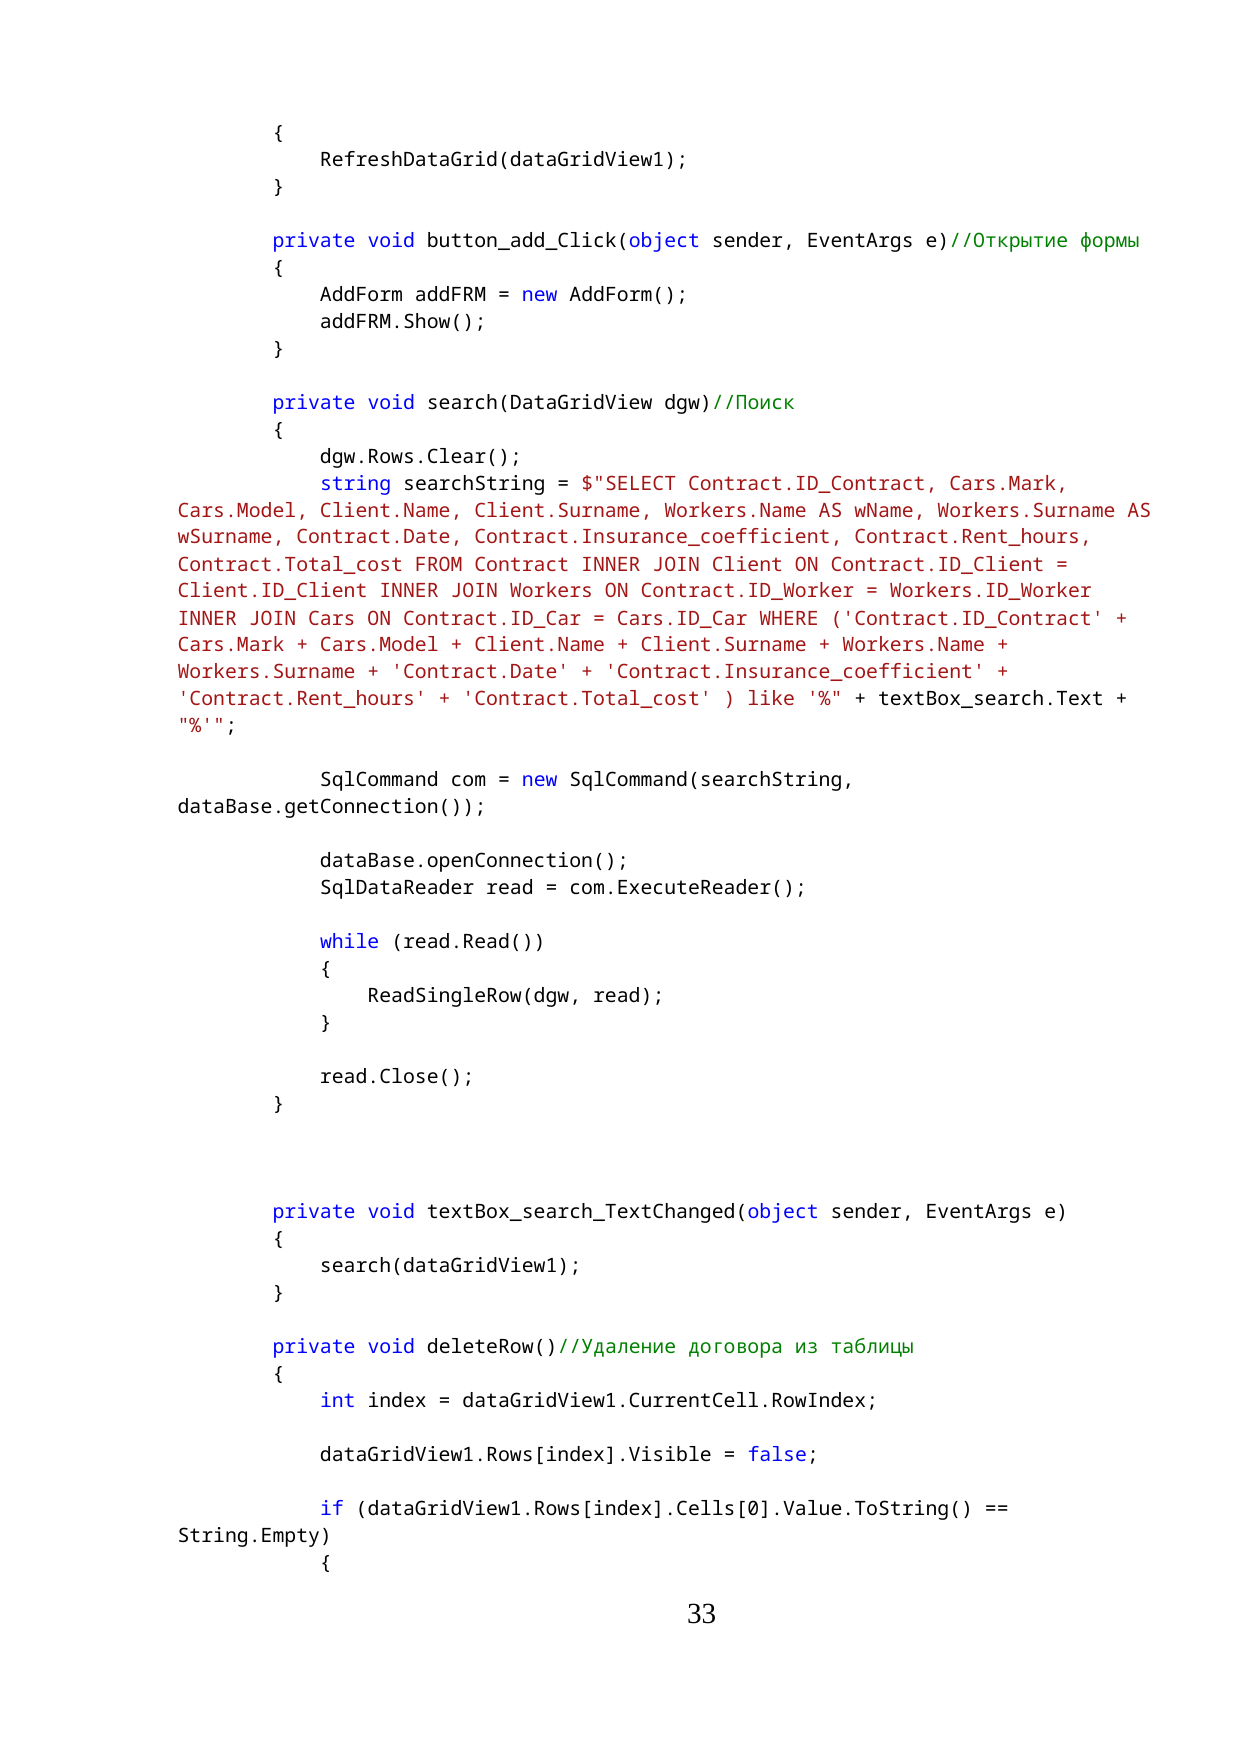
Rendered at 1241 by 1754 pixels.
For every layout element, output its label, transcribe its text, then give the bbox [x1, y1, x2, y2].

text search(dataGridView1); [177, 1251, 1152, 1278]
text RefreshDataGrid(dataGridView1); [177, 145, 1152, 172]
text string searchString = $"SELECT Contract.ID_Contract, Cars.Mark, Cars.Model, Client.Name, Client.Surname, Workers.Name AS wName, Workers.Surname AS wSurname, Contract.Date, Contract.Insurance_coefficient, Contract.Rent_hours, Contract.Total_cost FROM Contract INNER JOIN Client ON Contract.ID_Client = Client.ID_Client INNER JOIN Workers ON Contract.ID_Worker = Workers.ID_Worker INNER JOIN Cars ON Contract.ID_Car = Cars.ID_Car WHERE ('Contract.ID_Contract' + Cars.Mark + Cars.Model + Client.Name + Client.Surname + Workers.Name + Workers.Surname + 'Contract.Date' + 'Contract.Insurance_coefficient' + 'Contract.Rent_hours' + 'Contract.Total_cost' ) like '%" + textBox_search.Text + "%'"; [177, 469, 1152, 739]
text while (read.Read()) [177, 927, 1152, 954]
text private void button_add_Click(object sender, EventArgs e)//Открытие формы [177, 226, 1152, 253]
text { [177, 415, 1152, 442]
text } [177, 1008, 1152, 1035]
text dgw.Rows.Clear(); [177, 442, 1152, 469]
text } [177, 1089, 1152, 1116]
text { [177, 118, 1152, 145]
text } [177, 1278, 1152, 1305]
text ReadSingleRow(dgw, read); [177, 981, 1152, 1008]
text addFRM.Show(); [177, 307, 1152, 334]
text dataBase.openConnection(); [177, 847, 1152, 873]
text SqlDataReader read = com.ExecuteReader(); [177, 873, 1152, 901]
text { [177, 954, 1152, 981]
text } [177, 334, 1152, 361]
text } [177, 172, 1152, 199]
text AddForm addFRM = new AddForm(); [177, 280, 1152, 307]
text { [177, 253, 1152, 280]
text private void deleteRow()//Удаление договора из таблицы [177, 1332, 1152, 1359]
text { [177, 1359, 1152, 1386]
text int index = dataGridView1.CurrentCell.RowIndex; [177, 1386, 1152, 1413]
text private void textBox_search_TextChanged(object sender, EventArgs e) [177, 1197, 1152, 1224]
text { [177, 1548, 1152, 1575]
text read.Close(); [177, 1062, 1152, 1089]
text SqlCommand com = new SqlCommand(searchString, dataBase.getConnection()); [177, 766, 1152, 819]
text dataGridView1.Rows[index].Visible = false; [177, 1440, 1152, 1467]
text { [177, 1224, 1152, 1251]
text private void search(DataGridView dgw)//Поиск [177, 388, 1152, 415]
text if (dataGridView1.Rows[index].Cells[0].Value.ToString() == String.Empty) [177, 1494, 1152, 1548]
